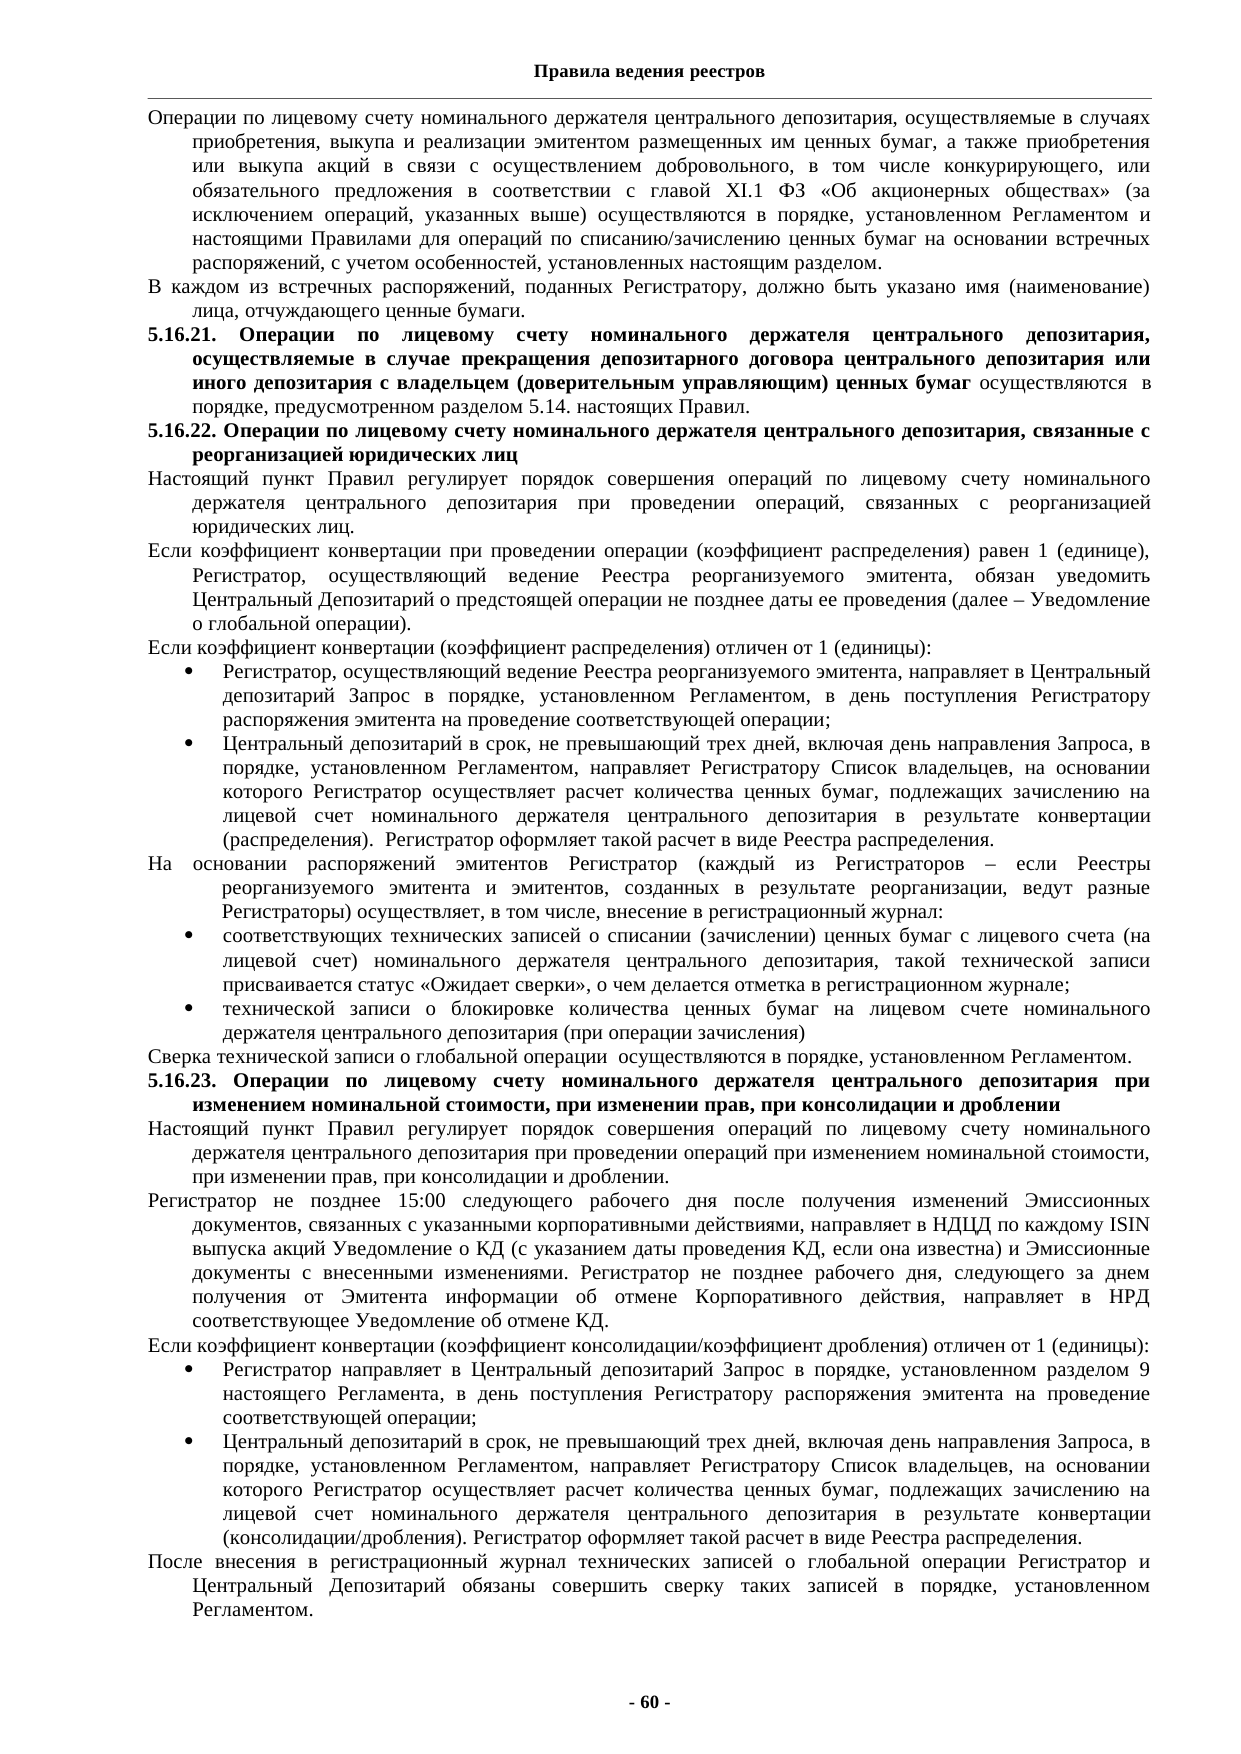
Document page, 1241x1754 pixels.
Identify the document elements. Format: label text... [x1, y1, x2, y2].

list Регистратор направляет в Центральный депозитарий Запрос в порядке, установленном разделом 9 настоящего Регламента, в день поступления Регистратору распоряжения эмитента на проведение соответствующей операции; [185, 1356, 1152, 1429]
text Настоящий пункт Правил регулирует порядок совершения операций по лицевому счету номинального держателя центрального депозитария при проведении операций, связанных с реорганизацией юридических лиц. [148, 466, 1152, 538]
text Операции по лицевому счету номинального держателя центрального депозитария, осуществляемые в случаях приобретения, выкупа и реализации эмитентом размещенных им ценных бумаг, а также приобретения или выкупа акций в связи с осуществлением добровольного, в том числе конкурирующего, или обязательного предложения в соответствии с главой XI.1 ФЗ «Об акционерных обществах» (за исключением операций, указанных выше) осуществляются в порядке, установленном Регламентом и настоящими Правилами для операций по списанию/зачислению ценных бумаг на основании встречных распоряжений, с учетом особенностей, установленных настоящим разделом. [148, 105, 1152, 274]
text Если коэффициент конвертации (коэффициент распределения) отличен от 1 (единицы): [148, 634, 1152, 659]
text 5.16.23. Операции по лицевому счету номинального держателя центрального депозитария при изменением номинальной стоимости, при изменении прав, при консолидации и дроблении [148, 1068, 1152, 1116]
text После внесения в регистрационный журнал технических записей о глобальной операции Регистратор и Центральный Депозитарий обязаны совершить сверку таких записей в порядке, установленном Регламентом. [148, 1549, 1152, 1621]
list Центральный депозитарий в срок, не превышающий трех дней, включая день направления Запроса, в порядке, установленном Регламентом, направляет Регистратору Список владельцев, на основании которого Регистратор осуществляет расчет количества ценных бумаг, подлежащих зачислению на лицевой счет номинального держателя центрального депозитария в результате конвертации (консолидации/дробления). Регистратор оформляет такой расчет в виде Реестра распределения. [185, 1429, 1152, 1549]
list соответствующих технических записей о списании (зачислении) ценных бумаг с лицевого счета (на лицевой счет) номинального держателя центрального депозитария, такой технической записи присваивается статус «Ожидает сверки», о чем делается отметка в регистрационном журнале; [185, 923, 1152, 996]
text Настоящий пункт Правил регулирует порядок совершения операций по лицевому счету номинального держателя центрального депозитария при проведении операций при изменением номинальной стоимости, при изменении прав, при консолидации и дроблении. [148, 1116, 1152, 1188]
text На основании распоряжений эмитентов Регистратор (каждый из Регистраторов – если Реестры реорганизуемого эмитента и эмитентов, созданных в результате реорганизации, ведут разные Регистраторы) осуществляет, в том числе, внесение в регистрационный журнал: [148, 851, 1152, 923]
list Центральный депозитарий в срок, не превышающий трех дней, включая день направления Запроса, в порядке, установленном Регламентом, направляет Регистратору Список владельцев, на основании которого Регистратор осуществляет расчет количества ценных бумаг, подлежащих зачислению на лицевой счет номинального держателя центрального депозитария в результате конвертации (распределения). Регистратор оформляет такой расчет в виде Реестра распределения. [185, 731, 1152, 851]
text Сверка технической записи о глобальной операции осуществляются в порядке, установленном Регламентом. [148, 1044, 1152, 1068]
text 5.16.21. Операции по лицевому счету номинального держателя центрального депозитария, осуществляемые в случае прекращения депозитарного договора центрального депозитария или иного депозитария с владельцем (доверительным управляющим) ценных бумаг осуществляются в порядке, предусмотренном разделом 5.14. настоящих Правил. [148, 322, 1152, 418]
text Если коэффициент конвертации при проведении операции (коэффициент распределения) равен 1 (единице), Регистратор, осуществляющий ведение Реестра реорганизуемого эмитента, обязан уведомить Центральный Депозитарий о предстоящей операции не позднее даты ее проведения (далее – Уведомление о глобальной операции). [148, 538, 1152, 634]
text В каждом из встречных распоряжений, поданных Регистратору, должно быть указано имя (наименование) лица, отчуждающего ценные бумаги. [148, 274, 1152, 322]
list технической записи о блокировке количества ценных бумаг на лицевом счете номинального держателя центрального депозитария (при операции зачисления) [185, 996, 1152, 1044]
text Регистратор не позднее 15:00 следующего рабочего дня после получения изменений Эмиссионных документов, связанных с указанными корпоративными действиями, направляет в НДЦД по каждому ISIN выпуска акций Уведомление о КД (с указанием даты проведения КД, если она известна) и Эмиссионные документы с внесенными изменениями. Регистратор не позднее рабочего дня, следующего за днем получения от Эмитента информации об отмене Корпоративного действия, направляет в НРД соответствующее Уведомление об отмене КД. [148, 1188, 1152, 1332]
list Регистратор, осуществляющий ведение Реестра реорганизуемого эмитента, направляет в Центральный депозитарий Запрос в порядке, установленном Регламентом, в день поступления Регистратору распоряжения эмитента на проведение соответствующей операции; [185, 659, 1152, 731]
text 5.16.22. Операции по лицевому счету номинального держателя центрального депозитария, связанные с реорганизацией юридических лиц [148, 418, 1152, 466]
text Если коэффициент конвертации (коэффициент консолидации/коэффициент дробления) отличен от 1 (единицы): [148, 1332, 1152, 1356]
